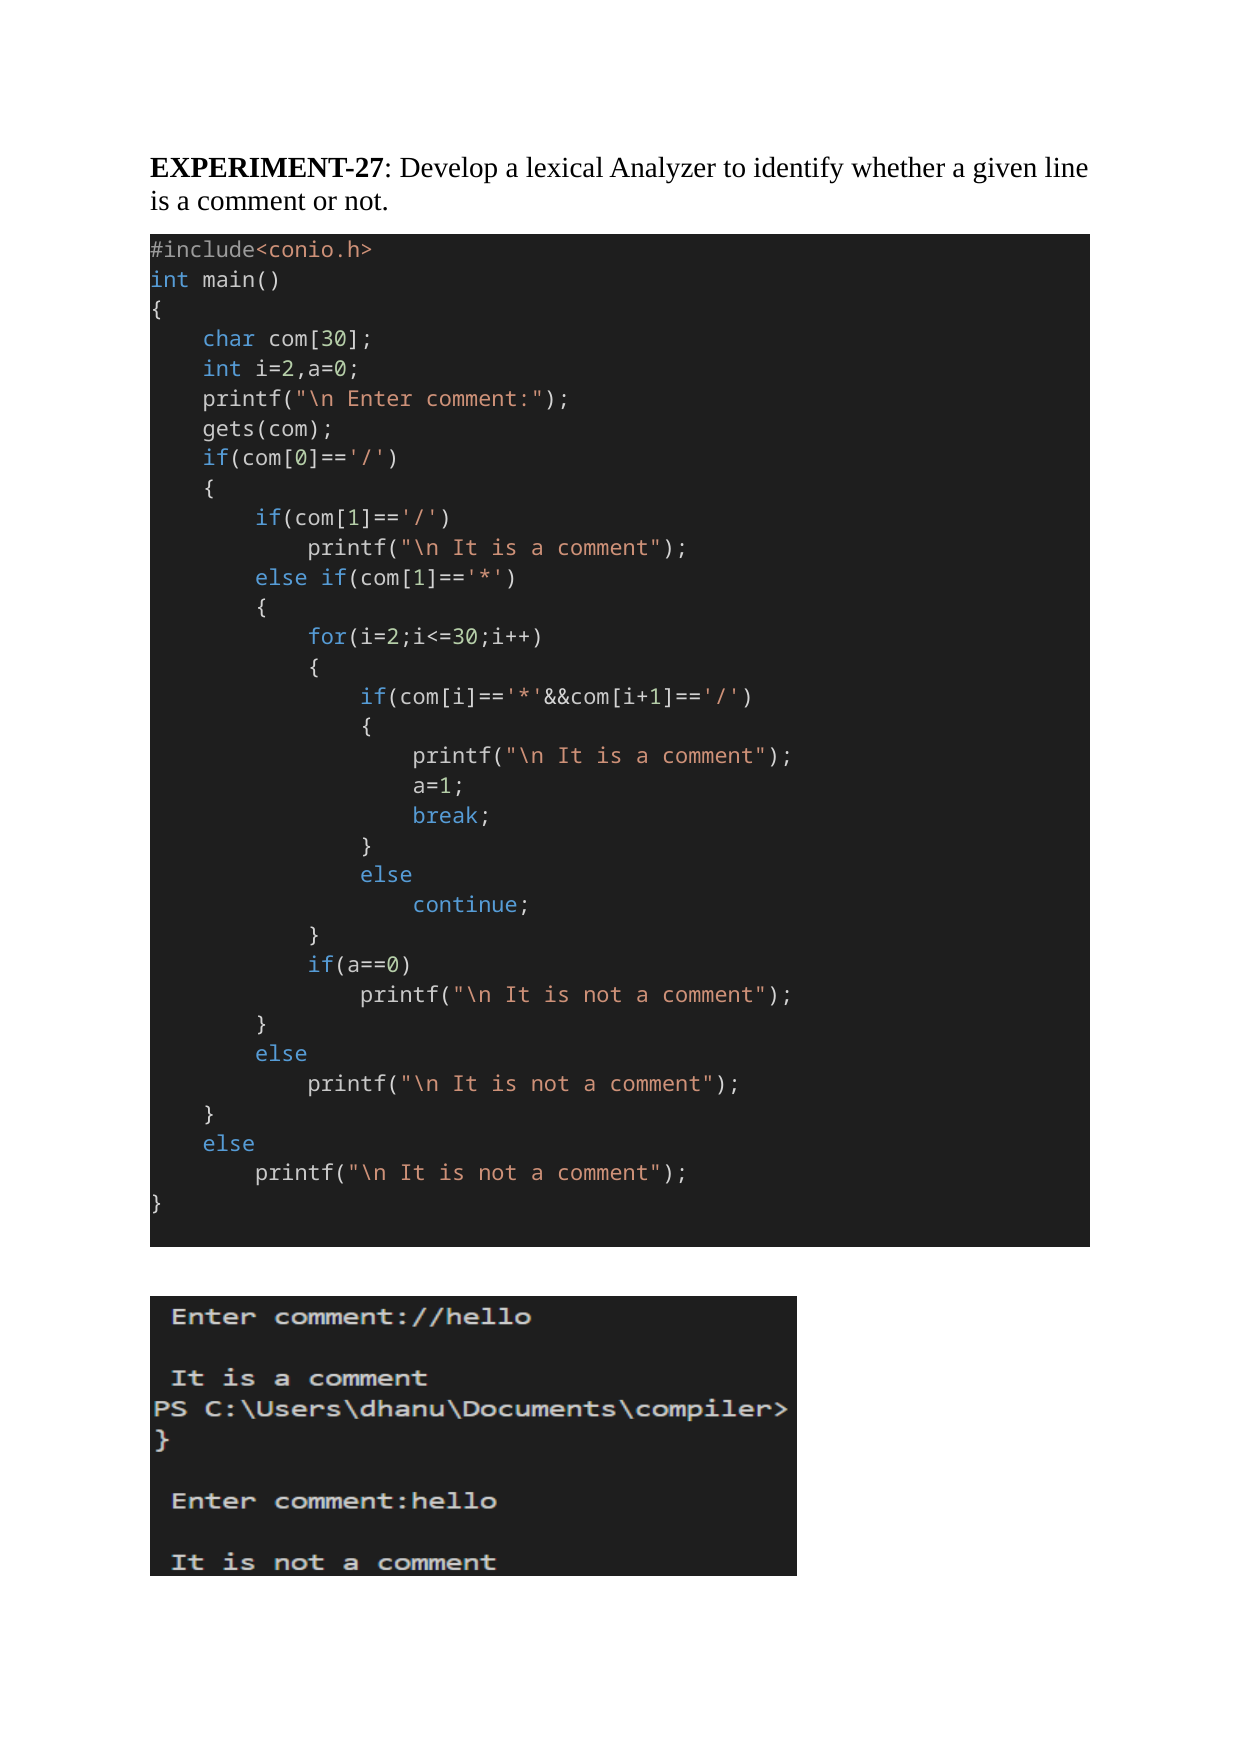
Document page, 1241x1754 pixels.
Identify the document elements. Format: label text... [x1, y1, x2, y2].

text gets(com); [150, 412, 1090, 442]
text a=1; [150, 770, 1090, 800]
text if(a==0) [150, 949, 1090, 978]
text continue; [150, 889, 1090, 919]
text else if(com[1]=='*') [150, 561, 1090, 591]
text } [150, 1187, 1090, 1217]
text else [150, 859, 1090, 889]
picture [150, 1296, 797, 1576]
text int i=2,a=0; [150, 353, 1090, 383]
text } [150, 1008, 1090, 1038]
text printf("\n It is a comment"); [150, 532, 1090, 561]
text } [150, 919, 1090, 949]
text EXPERIMENT-27: Develop a lexical Analyzer to identify whether a given line is a comment or not. [150, 150, 1090, 217]
text else [150, 1127, 1090, 1157]
text char com[30]; [150, 323, 1090, 353]
text for(i=2;i<=30;i++) [150, 621, 1090, 651]
text printf("\n Enter comment:"); [150, 383, 1090, 412]
text printf("\n It is a comment"); [150, 740, 1090, 770]
text } [150, 1098, 1090, 1127]
text printf("\n It is not a comment"); [150, 1068, 1090, 1098]
text } [150, 829, 1090, 859]
text printf("\n It is not a comment"); [150, 978, 1090, 1008]
text break; [150, 800, 1090, 829]
text if(com[0]=='/') [150, 442, 1090, 472]
text #include<conio.h> [150, 234, 1090, 263]
text { [150, 472, 1090, 502]
text if(com[1]=='/') [150, 502, 1090, 532]
text printf("\n It is not a comment"); [150, 1157, 1090, 1187]
text { [150, 591, 1090, 621]
text int main() [150, 263, 1090, 293]
text { [150, 651, 1090, 681]
text else [150, 1038, 1090, 1068]
text { [150, 293, 1090, 323]
text if(com[i]=='*'&&com[i+1]=='/') [150, 681, 1090, 710]
text { [150, 710, 1090, 740]
